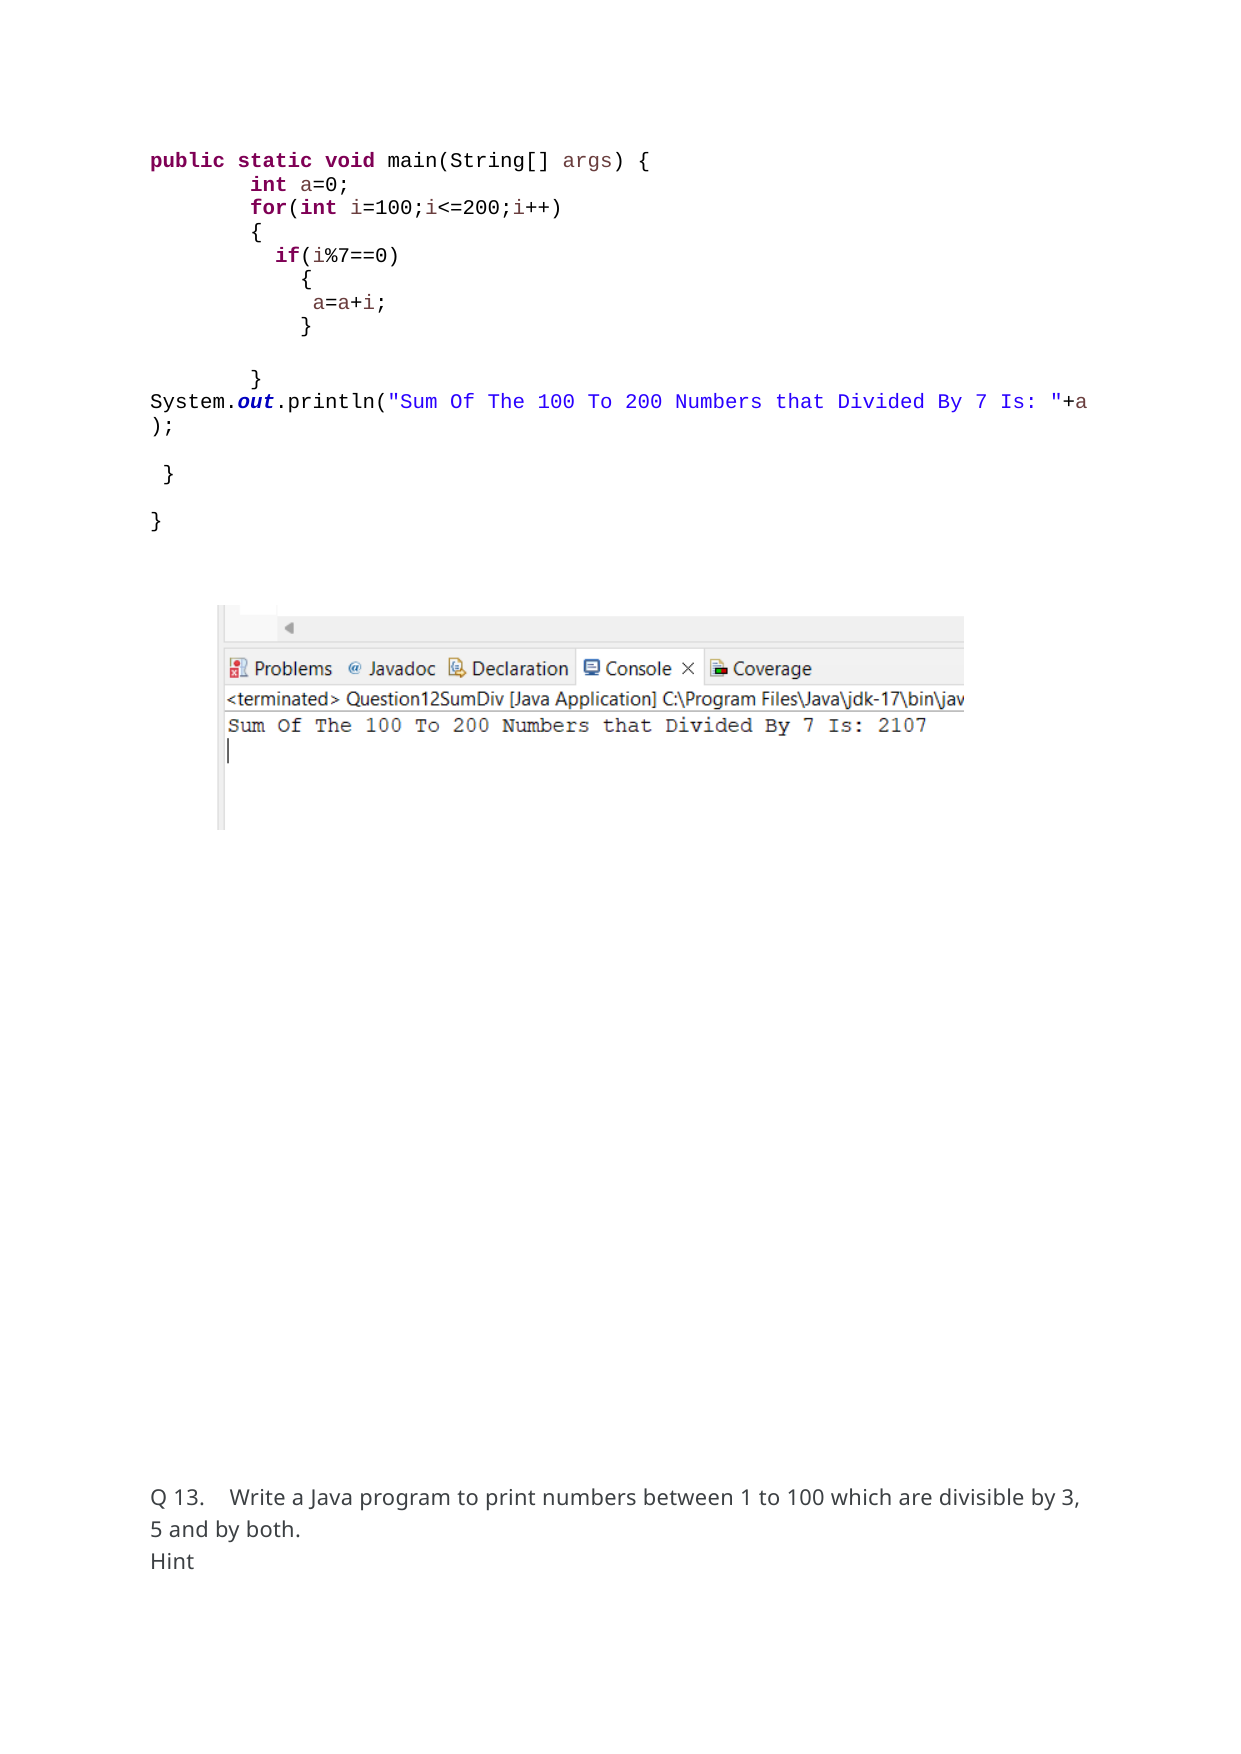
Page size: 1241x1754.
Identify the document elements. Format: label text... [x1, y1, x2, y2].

picture [150, 605, 964, 830]
text a=a+i; [150, 292, 1090, 316]
text } [150, 462, 1090, 486]
text if(i%7==0) [150, 244, 1090, 268]
text public static void main(String[] args) { [150, 150, 1090, 174]
text System.out.println("Sum Of The 100 To 200 Numbers that Divided By 7 Is: "+a ); [150, 392, 1090, 439]
text { [150, 221, 1090, 244]
text } [150, 510, 1090, 533]
text int a=0; [150, 174, 1090, 197]
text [150, 1482, 1090, 1576]
text { [150, 268, 1090, 292]
text } [150, 368, 1090, 392]
text } [150, 316, 1090, 339]
text for(int i=100;i<=200;i++) [150, 197, 1090, 221]
